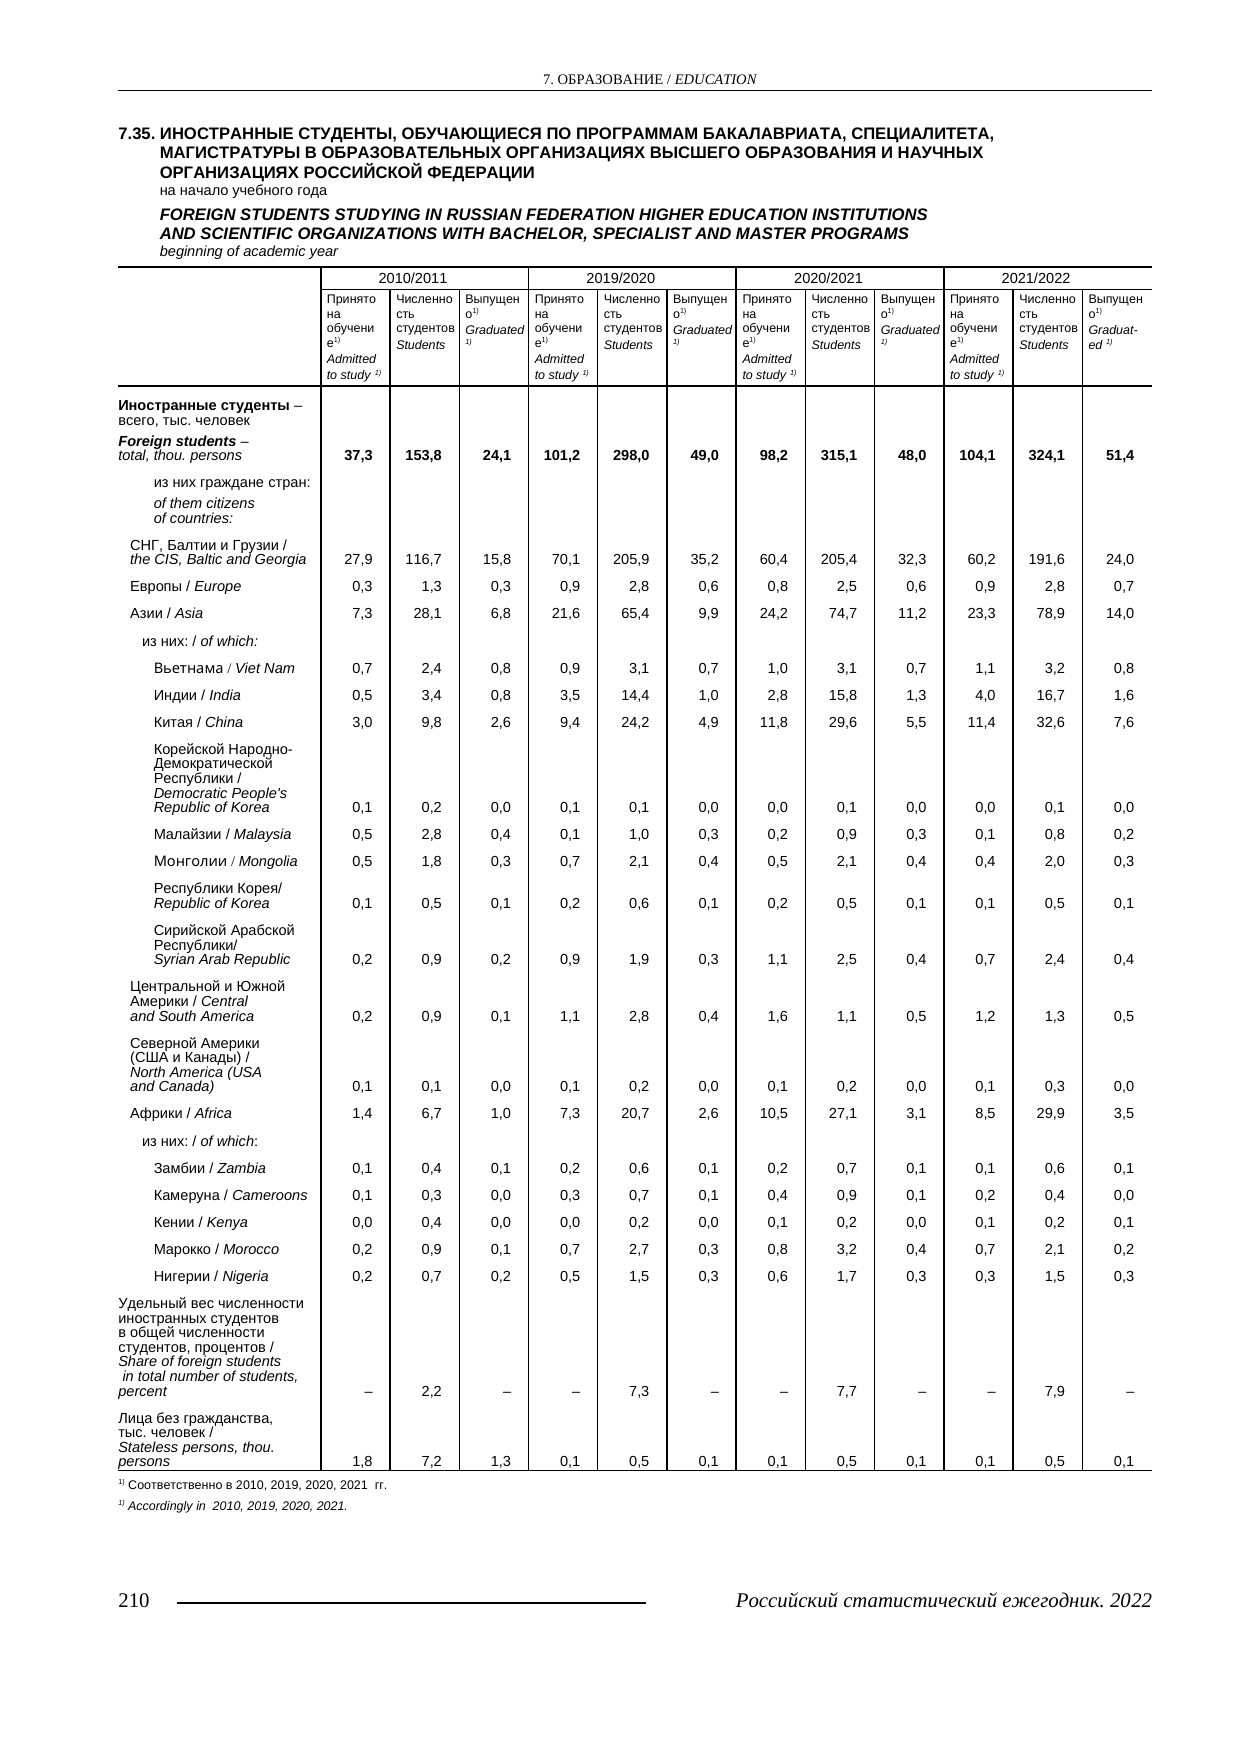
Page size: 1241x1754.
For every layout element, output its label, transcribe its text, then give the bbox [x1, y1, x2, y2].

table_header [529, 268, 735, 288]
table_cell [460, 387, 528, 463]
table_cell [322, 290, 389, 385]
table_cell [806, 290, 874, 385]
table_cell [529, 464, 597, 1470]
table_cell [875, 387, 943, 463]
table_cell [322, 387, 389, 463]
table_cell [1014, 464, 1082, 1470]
text 1) Accordingly in 2010, 2019, 2020, 2021. [118, 1498, 1152, 1513]
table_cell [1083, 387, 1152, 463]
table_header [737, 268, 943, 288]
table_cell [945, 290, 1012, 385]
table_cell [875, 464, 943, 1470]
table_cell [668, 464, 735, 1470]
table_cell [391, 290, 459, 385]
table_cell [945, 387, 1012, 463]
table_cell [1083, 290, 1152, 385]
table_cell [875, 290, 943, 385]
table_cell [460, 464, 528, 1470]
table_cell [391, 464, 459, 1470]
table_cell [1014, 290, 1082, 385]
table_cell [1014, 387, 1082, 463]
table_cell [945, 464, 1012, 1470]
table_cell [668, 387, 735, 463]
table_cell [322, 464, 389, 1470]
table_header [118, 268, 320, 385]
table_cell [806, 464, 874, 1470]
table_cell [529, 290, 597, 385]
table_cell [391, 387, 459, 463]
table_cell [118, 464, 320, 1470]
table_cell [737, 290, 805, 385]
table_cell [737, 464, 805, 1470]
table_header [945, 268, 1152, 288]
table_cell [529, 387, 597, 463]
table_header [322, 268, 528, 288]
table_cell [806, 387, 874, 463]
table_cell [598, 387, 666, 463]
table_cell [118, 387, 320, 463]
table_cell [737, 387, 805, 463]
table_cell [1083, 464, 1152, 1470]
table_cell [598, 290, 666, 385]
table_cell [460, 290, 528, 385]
text FOREIGN STUDENTS STUDYING IN RUSSIAN FEDERATION HIGHER EDUCATION INSTITUTIONS AND SCIENTIFIC ORGANIZATIONS WITH BACHELOR, SPECIALIST AND MASTER PROGRAMS beginning of academic year [159, 204, 1152, 260]
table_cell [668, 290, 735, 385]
text 1) Соответственно в 2010, 2019, 2020, 2021 гг. [118, 1478, 1152, 1492]
text 7.35. ИНОСТРАННЫЕ СТУДЕНТЫ, ОБУЧАЮЩИЕСЯ ПО ПРОГРАММАМ БАКАЛАВРИАТА, СПЕЦИАЛИТЕТА, МАГИСТРАТУРЫ В ОБРАЗОВАТЕЛЬНЫХ ОРГАНИЗАЦИЯХ ВЫСШЕГО ОБРАЗОВАНИЯ И НАУЧНЫХ ОРГАНИЗАЦИЯХ РОССИЙСКОЙ ФЕДЕРАЦИИ на начало учебного года [118, 124, 1152, 198]
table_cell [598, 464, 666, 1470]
